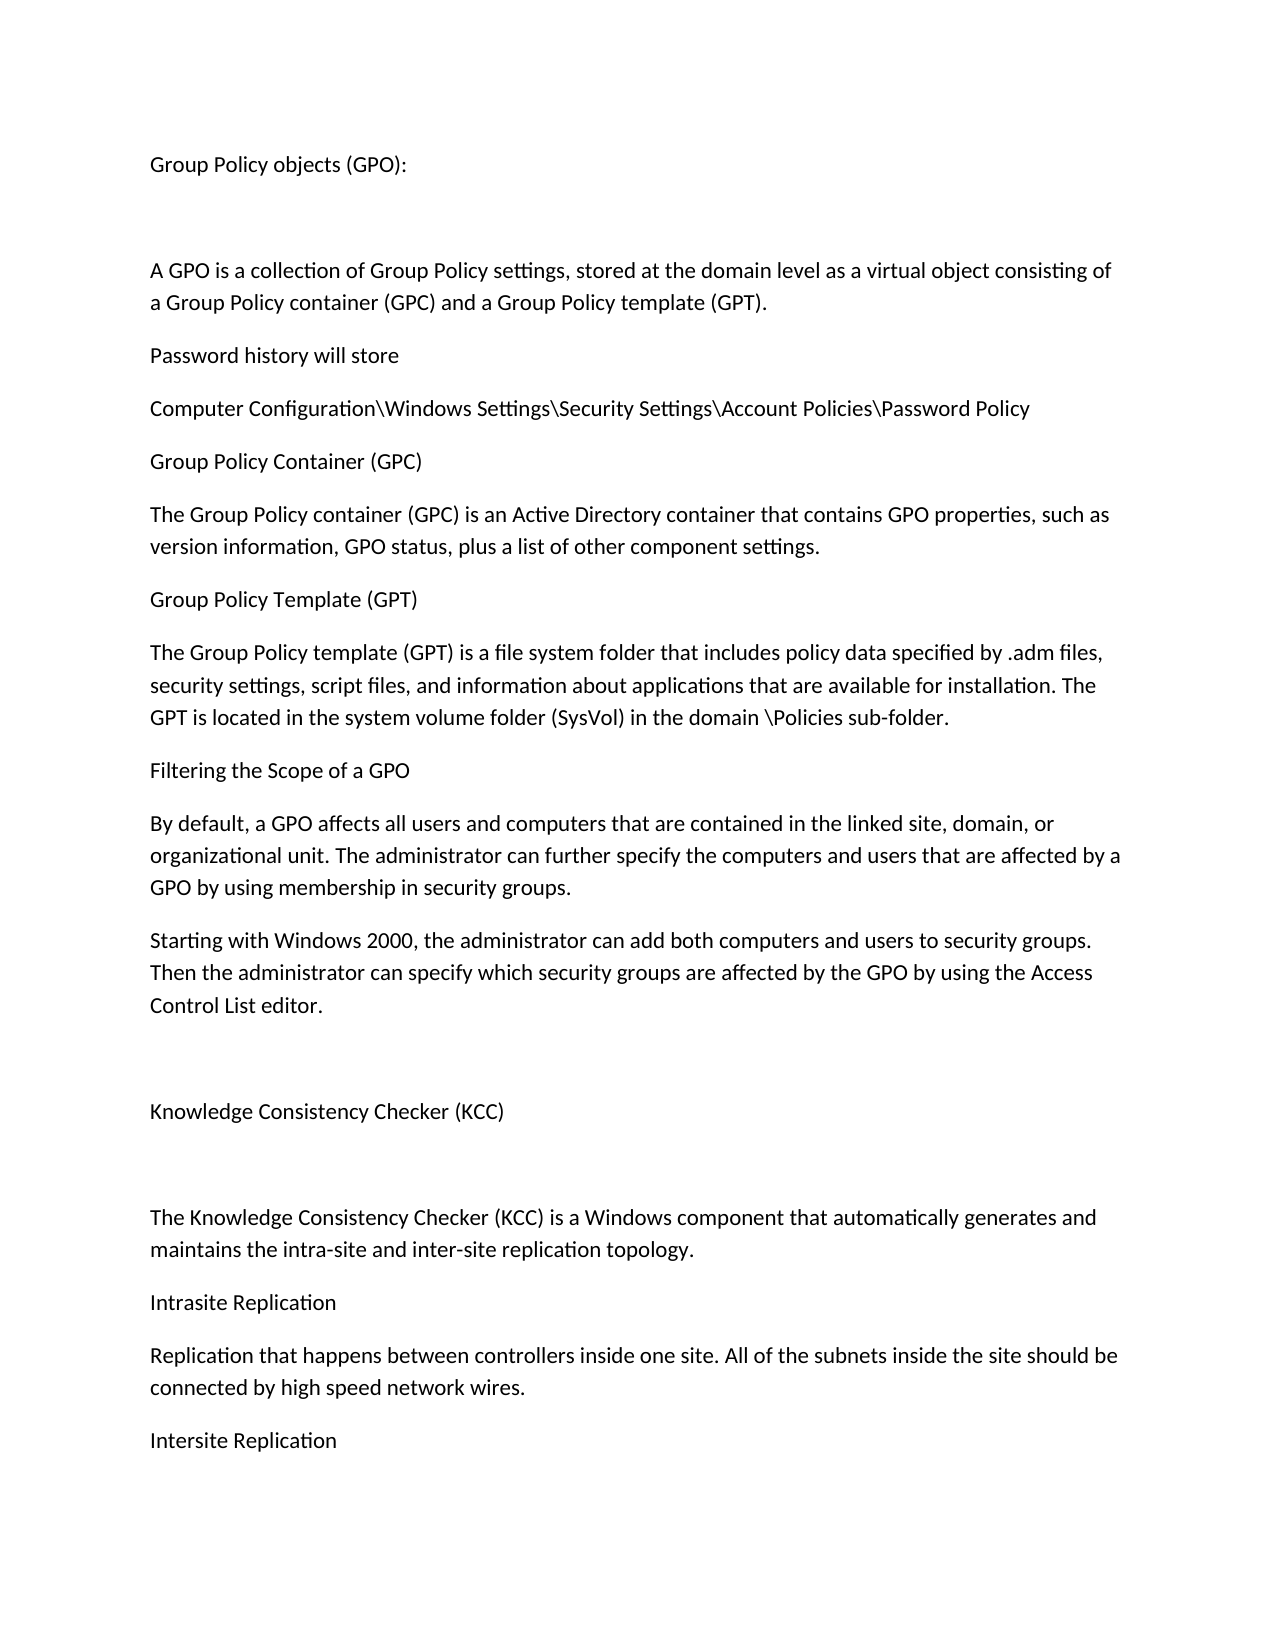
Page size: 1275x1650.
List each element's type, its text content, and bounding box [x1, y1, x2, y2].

text Intrasite Replication [150, 1288, 1125, 1316]
text Replication that happens between controllers inside one site. All of the subnets inside the site should be connected by high speed network wires. [150, 1341, 1125, 1401]
text Intersite Replication [150, 1426, 1125, 1454]
text Starting with Windows 2000, the administrator can add both computers and users to security groups. Then the administrator can specify which security groups are affected by the GPO by using the Access Control List editor. [150, 926, 1125, 1019]
text The Group Policy container (GPC) is an Active Directory container that contains GPO properties, such as version information, GPO status, plus a list of other component settings. [150, 500, 1125, 561]
text The Group Policy template (GPT) is a file system folder that includes policy data specified by .adm files, security settings, script files, and information about applications that are available for installation. The GPT is located in the system volume folder (SysVol) in the domain \Policies sub-folder. [150, 638, 1125, 731]
text Group Policy objects (GPO): [150, 150, 1125, 178]
text Group Policy Container (GPC) [150, 447, 1125, 475]
text The Knowledge Consistency Checker (KCC) is a Windows component that automatically generates and maintains the intra-site and inter-site replication topology. [150, 1203, 1125, 1263]
text Group Policy Template (GPT) [150, 586, 1125, 613]
text By default, a GPO affects all users and computers that are contained in the linked site, domain, or organizational unit. The administrator can further specify the computers and users that are affected by a GPO by using membership in security groups. [150, 809, 1125, 901]
text Knowledge Consistency Checker (KCC) [150, 1097, 1125, 1125]
text Filtering the Scope of a GPO [150, 756, 1125, 784]
text A GPO is a collection of Group Policy settings, stored at the domain level as a virtual object consisting of a Group Policy container (GPC) and a Group Policy template (GPT). [150, 256, 1125, 316]
text Computer Configuration\Windows Settings\Security Settings\Account Policies\Password Policy [150, 394, 1125, 422]
text Password history will store [150, 341, 1125, 369]
